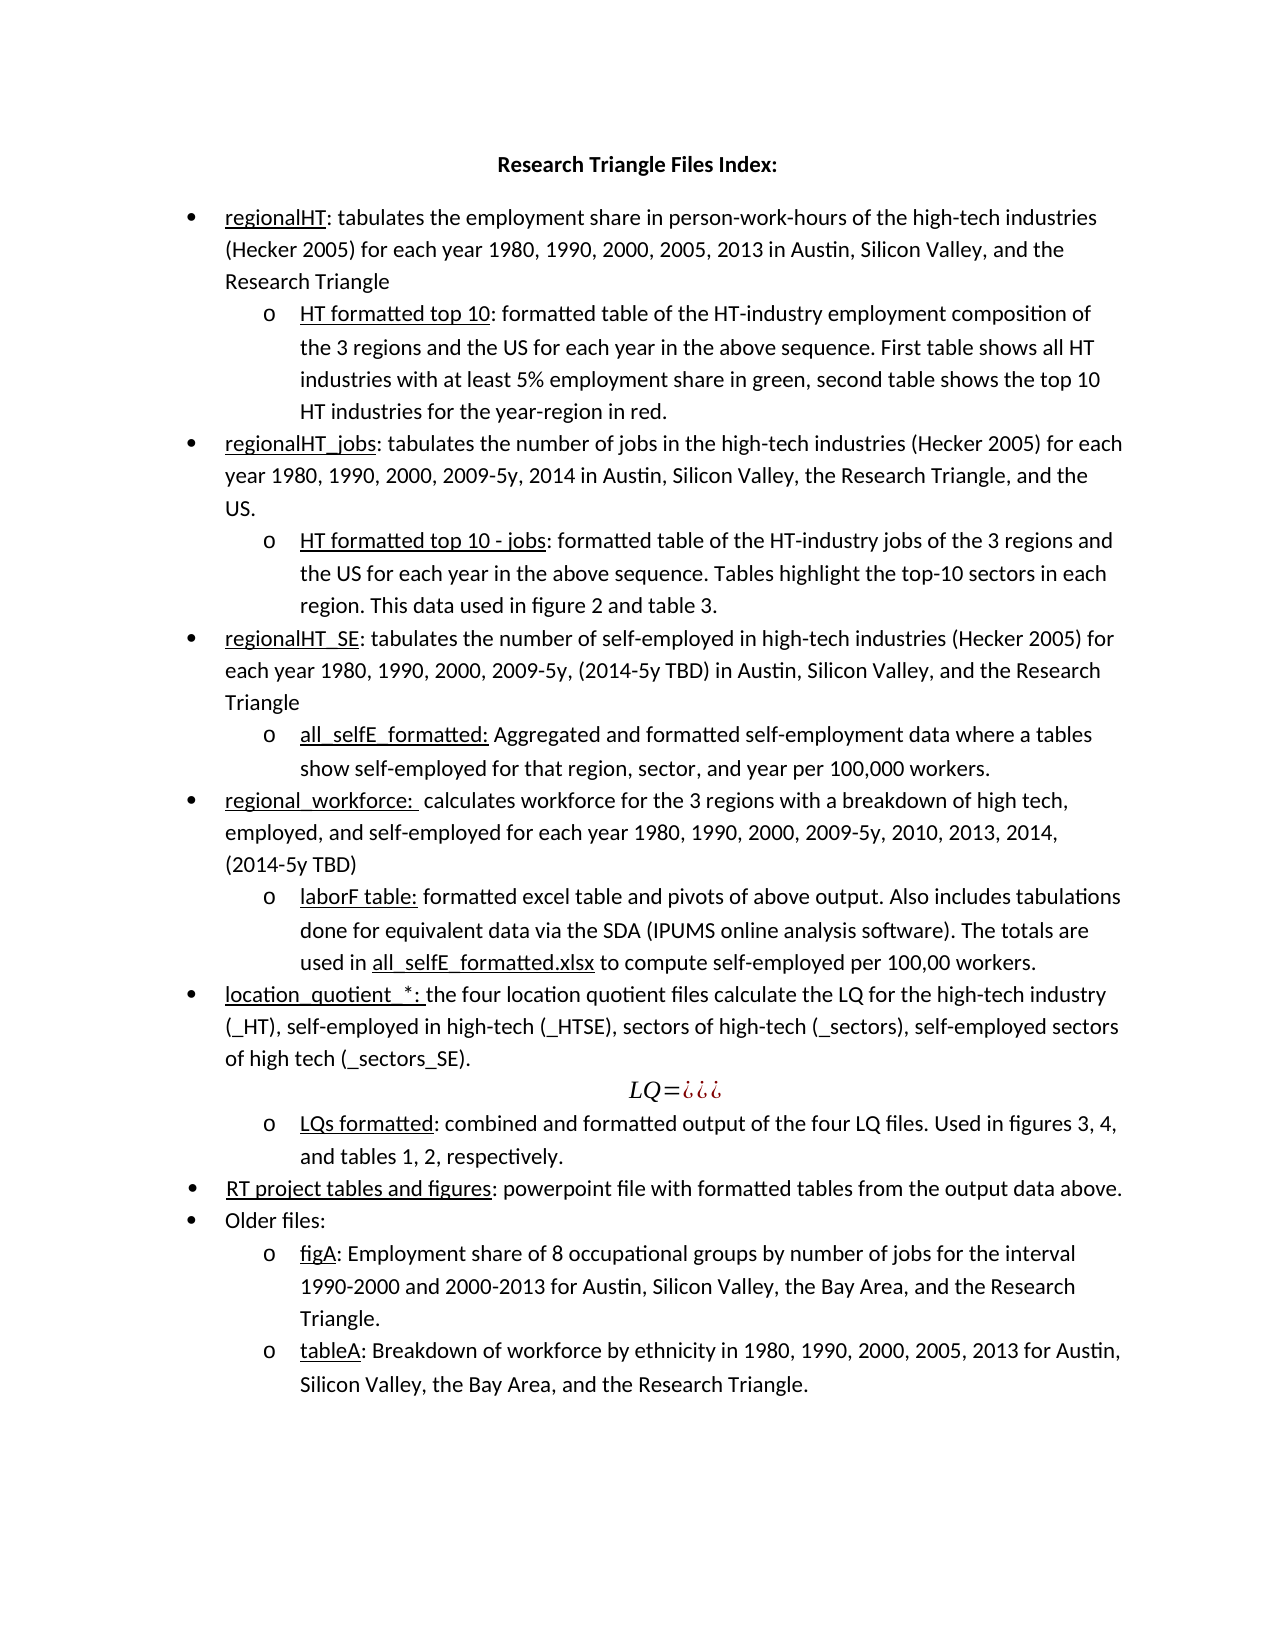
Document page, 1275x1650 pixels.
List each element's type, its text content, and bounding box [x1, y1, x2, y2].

text Research Triangle Files Index: [150, 150, 1125, 178]
list tableA: Breakdown of workforce by ethnicity in 1980, 1990, 2000, 2005, 2013 for Austin, Silicon Valley, the Bay Area, and the Research Triangle. [262, 1336, 1125, 1398]
list LQs formatted: combined and formatted output of the four LQ files. Used in figures 3, 4, and tables 1, 2, respectively. [262, 1109, 1125, 1170]
list regionalHT_SE: tabulates the number of self-employed in high-tech industries (Hecker 2005) for each year 1980, 1990, 2000, 2009-5y, (2014-5y TBD) in Austin, Silicon Valley, and the Research Triangle [187, 624, 1125, 716]
list HT formatted top 10 - jobs: formatted table of the HT-industry jobs of the 3 regions and the US for each year in the above sequence. Tables highlight the top-10 sectors in each region. This data used in figure 2 and table 3. [262, 526, 1125, 619]
list regionalHT: tabulates the employment share in person-work-hours of the high-tech industries (Hecker 2005) for each year 1980, 1990, 2000, 2005, 2013 in Austin, Silicon Valley, and the Research Triangle [187, 203, 1125, 295]
list HT formatted top 10: formatted table of the HT-industry employment composition of the 3 regions and the US for each year in the above sequence. First table shows all HT industries with at least 5% employment share in green, second table shows the top 10 HT industries for the year-region in red. [262, 299, 1125, 425]
list regional_workforce: calculates workforce for the 3 regions with a breakdown of high tech, employed, and self-employed for each year 1980, 1990, 2000, 2009-5y, 2010, 2013, 2014, (2014-5y TBD) [187, 786, 1125, 878]
list laborF table: formatted excel table and pivots of above output. Also includes tabulations done for equivalent data via the SDA (IPUMS online analysis software). The totals are used in all_selfE_formatted.xlsx to compute self-employed per 100,00 workers. [262, 882, 1125, 976]
list regionalHT_jobs: tabulates the number of jobs in the high-tech industries (Hecker 2005) for each year 1980, 1990, 2000, 2009-5y, 2014 in Austin, Silicon Valley, the Research Triangle, and the US. [187, 429, 1125, 522]
list Older files: [187, 1207, 1125, 1234]
list RT project tables and figures: powerpoint file with formatted tables from the output data above. [187, 1174, 1125, 1202]
list location_quotient_*: the four location quotient files calculate the LQ for the high-tech industry (_HT), self-employed in high-tech (_HTSE), sectors of high-tech (_sectors), self-employed sectors of high tech (_sectors_SE). [187, 980, 1125, 1072]
list all_selfE_formatted: Aggregated and formatted self-employment data where a tables show self-employed for that region, sector, and year per 100,000 workers. [262, 720, 1125, 782]
list figA: Employment share of 8 occupational groups by number of jobs for the interval 1990-2000 and 2000-2013 for Austin, Silicon Valley, the Bay Area, and the Research Triangle. [262, 1239, 1125, 1332]
